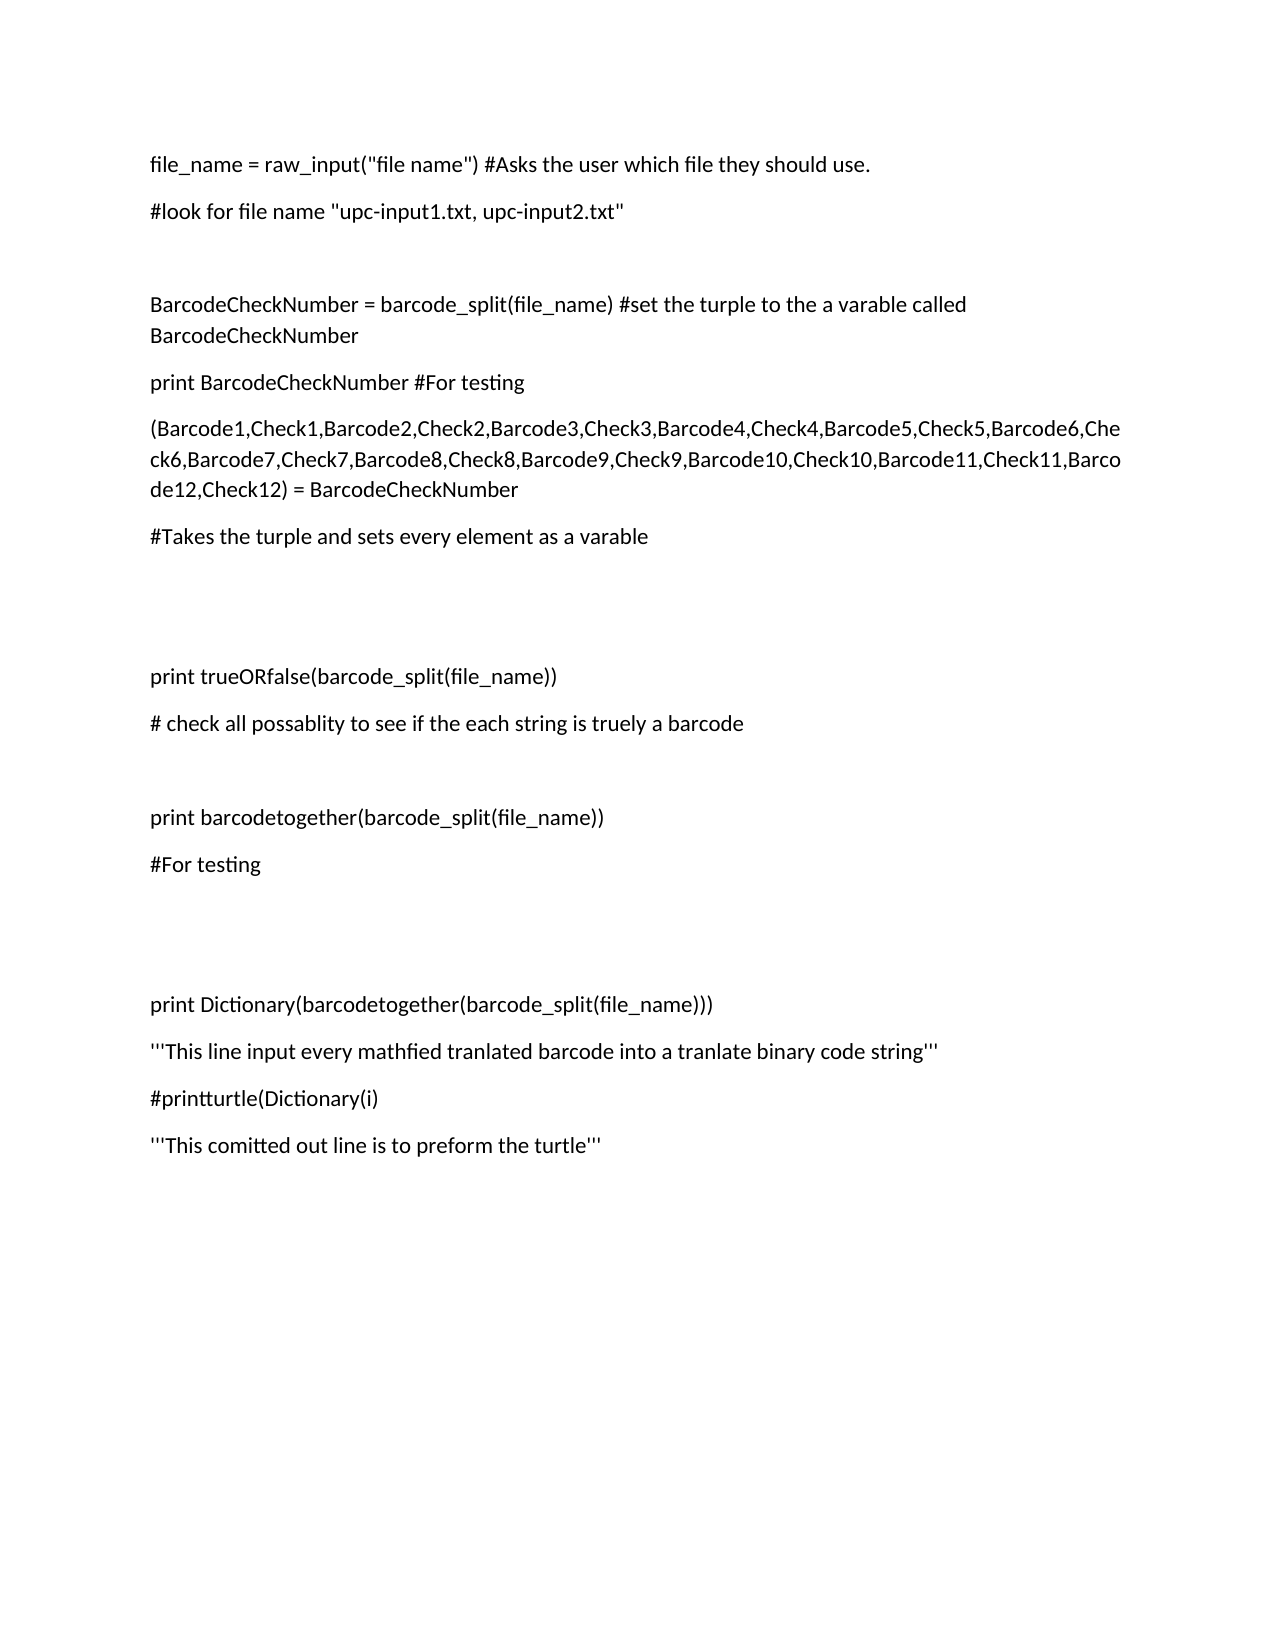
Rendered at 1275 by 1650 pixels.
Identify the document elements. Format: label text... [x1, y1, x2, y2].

text (Barcode1,Check1,Barcode2,Check2,Barcode3,Check3,Barcode4,Check4,Barcode5,Check5,Barcode6,Check6,Barcode7,Check7,Barcode8,Check8,Barcode9,Check9,Barcode10,Check10,Barcode11,Check11,Barcode12,Check12) = BarcodeCheckNumber [150, 414, 1125, 503]
text BarcodeCheckNumber = barcode_split(file_name) #set the turple to the a varable called BarcodeCheckNumber [150, 291, 1125, 349]
text print trueORfalse(barcode_split(file_name)) [150, 662, 1125, 691]
text '''This comitted out line is to preform the turtle''' [150, 1131, 1125, 1159]
text file_name = raw_input("file name") #Asks the user which file they should use. [150, 150, 1125, 178]
text print barcodetogether(barcode_split(file_name)) [150, 803, 1125, 831]
text print BarcodeCheckNumber #For testing [150, 368, 1125, 396]
text print Dictionary(barcodetogether(barcode_split(file_name))) [150, 991, 1125, 1019]
text #printturtle(Dictionary(i) [150, 1084, 1125, 1112]
text '''This line input every mathfied tranlated barcode into a tranlate binary code string''' [150, 1037, 1125, 1066]
text # check all possablity to see if the each string is truely a barcode [150, 709, 1125, 737]
text #For testing [150, 850, 1125, 878]
text #look for file name "upc-input1.txt, upc-input2.txt" [150, 197, 1125, 225]
text #Takes the turple and sets every element as a varable [150, 522, 1125, 550]
